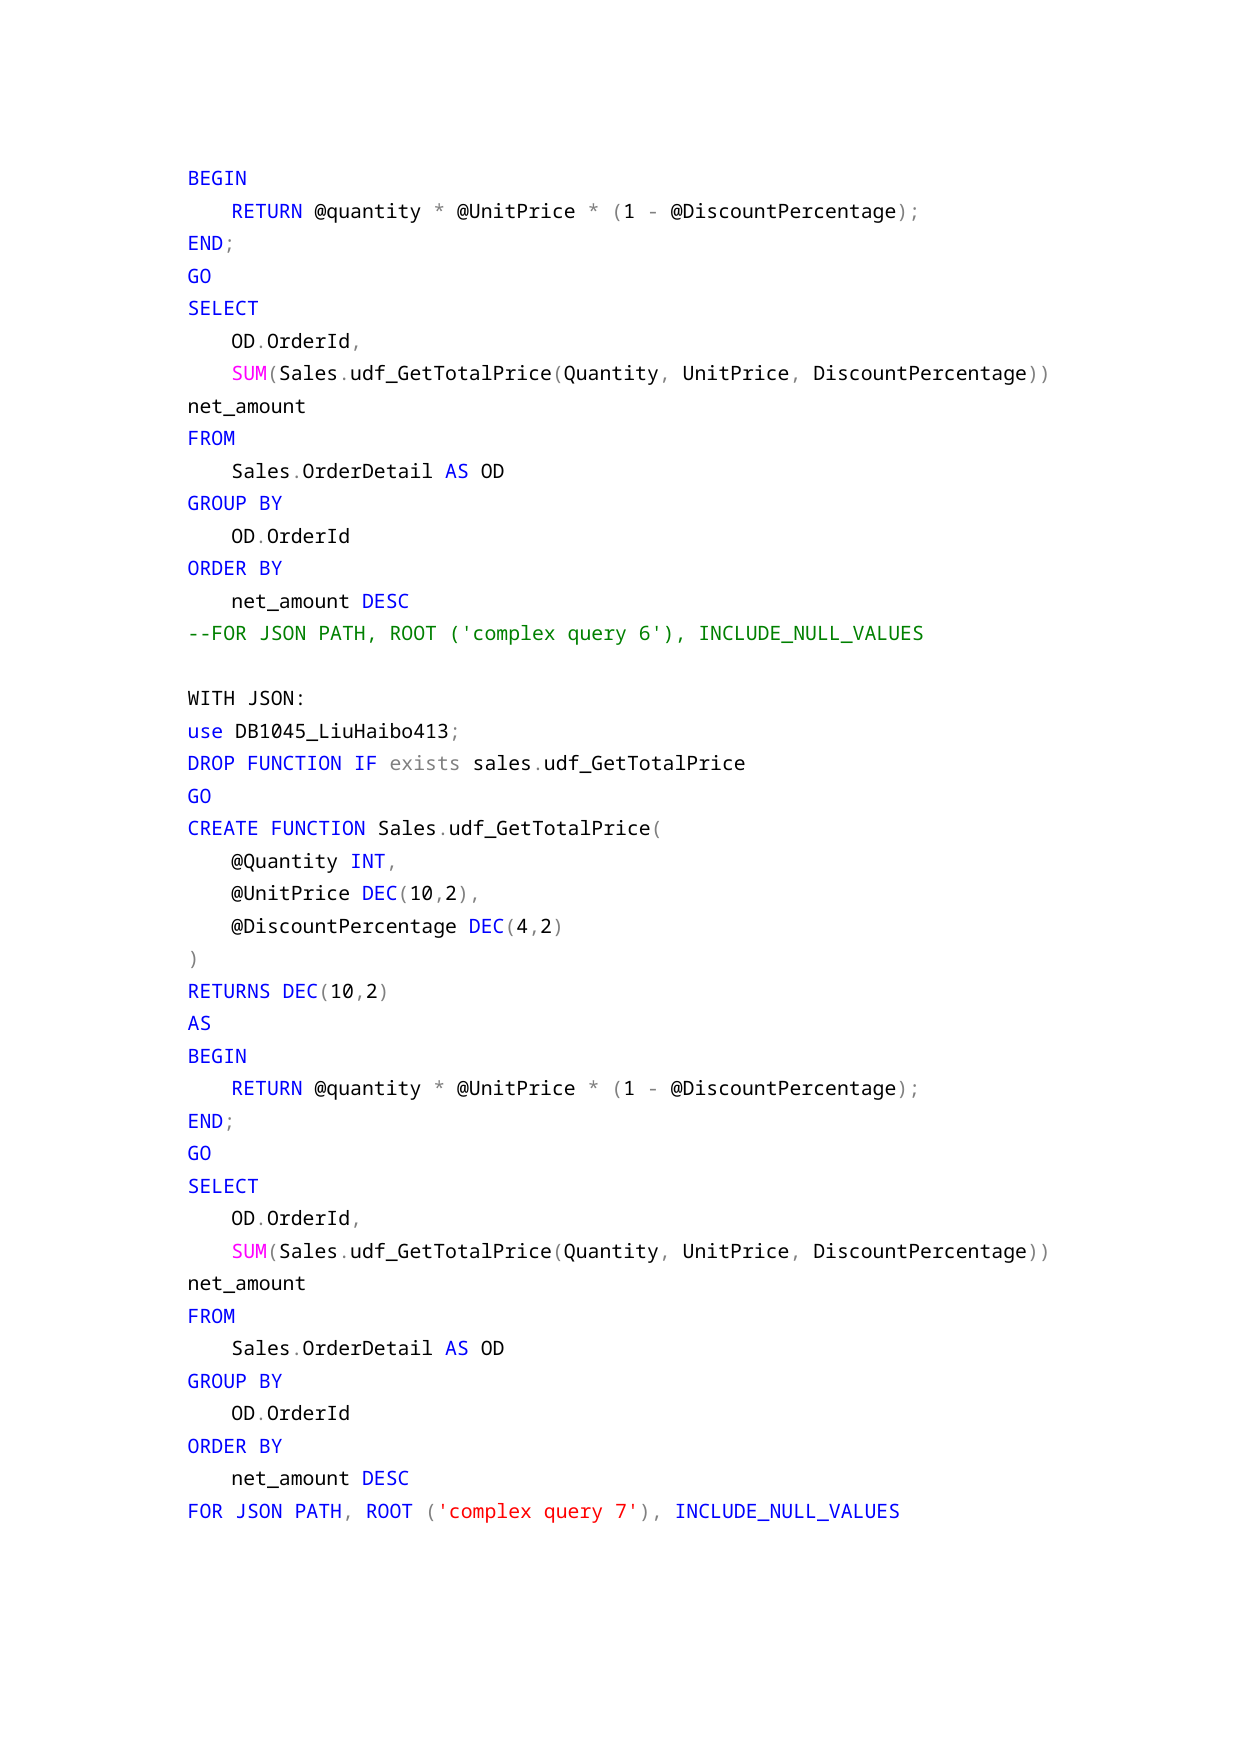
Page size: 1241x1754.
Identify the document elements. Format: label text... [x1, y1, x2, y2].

text OD.OrderId, [187, 324, 1053, 357]
text SELECT [187, 1169, 1053, 1202]
text OD.OrderId [187, 1397, 1053, 1429]
text FOR JSON PATH, ROOT ('complex query 7'), INCLUDE_NULL_VALUES [187, 1494, 1053, 1527]
text GROUP BY [187, 487, 1053, 519]
text RETURN @quantity * @UnitPrice * (1 - @DiscountPercentage); [187, 194, 1053, 227]
text GO [187, 259, 1053, 292]
text RETURNS DEC(10,2) [187, 974, 1053, 1007]
text FROM [187, 422, 1053, 454]
text net_amount DESC [187, 584, 1053, 617]
text FROM [187, 1299, 1053, 1332]
text END; [187, 227, 1053, 259]
text CREATE FUNCTION Sales.udf_GetTotalPrice( [187, 812, 1053, 844]
text Sales.OrderDetail AS OD [187, 1332, 1053, 1364]
text END; [187, 1104, 1053, 1137]
text Sales.OrderDetail AS OD [187, 454, 1053, 487]
text BEGIN [187, 1039, 1053, 1072]
text @Quantity INT, [187, 844, 1053, 877]
text --FOR JSON PATH, ROOT ('complex query 6'), INCLUDE_NULL_VALUES [187, 617, 1053, 649]
text WITH JSON: [187, 682, 1053, 714]
text OD.OrderId, [187, 1202, 1053, 1234]
text SUM(Sales.udf_GetTotalPrice(Quantity, UnitPrice, DiscountPercentage)) net_amount [187, 357, 1053, 422]
text SUM(Sales.udf_GetTotalPrice(Quantity, UnitPrice, DiscountPercentage)) net_amount [187, 1234, 1053, 1299]
text ORDER BY [187, 552, 1053, 584]
text SELECT [187, 292, 1053, 324]
text DROP FUNCTION IF exists sales.udf_GetTotalPrice [187, 747, 1053, 779]
text @UnitPrice DEC(10,2), [187, 877, 1053, 909]
text BEGIN [187, 162, 1053, 194]
text GROUP BY [187, 1364, 1053, 1397]
text ORDER BY [187, 1429, 1053, 1462]
text @DiscountPercentage DEC(4,2) [187, 909, 1053, 942]
text RETURN @quantity * @UnitPrice * (1 - @DiscountPercentage); [187, 1072, 1053, 1104]
text GO [187, 1137, 1053, 1169]
text AS [187, 1007, 1053, 1039]
text ) [187, 942, 1053, 974]
text GO [187, 779, 1053, 812]
text OD.OrderId [187, 519, 1053, 552]
text net_amount DESC [187, 1462, 1053, 1494]
text use DB1045_LiuHaibo413; [187, 714, 1053, 747]
